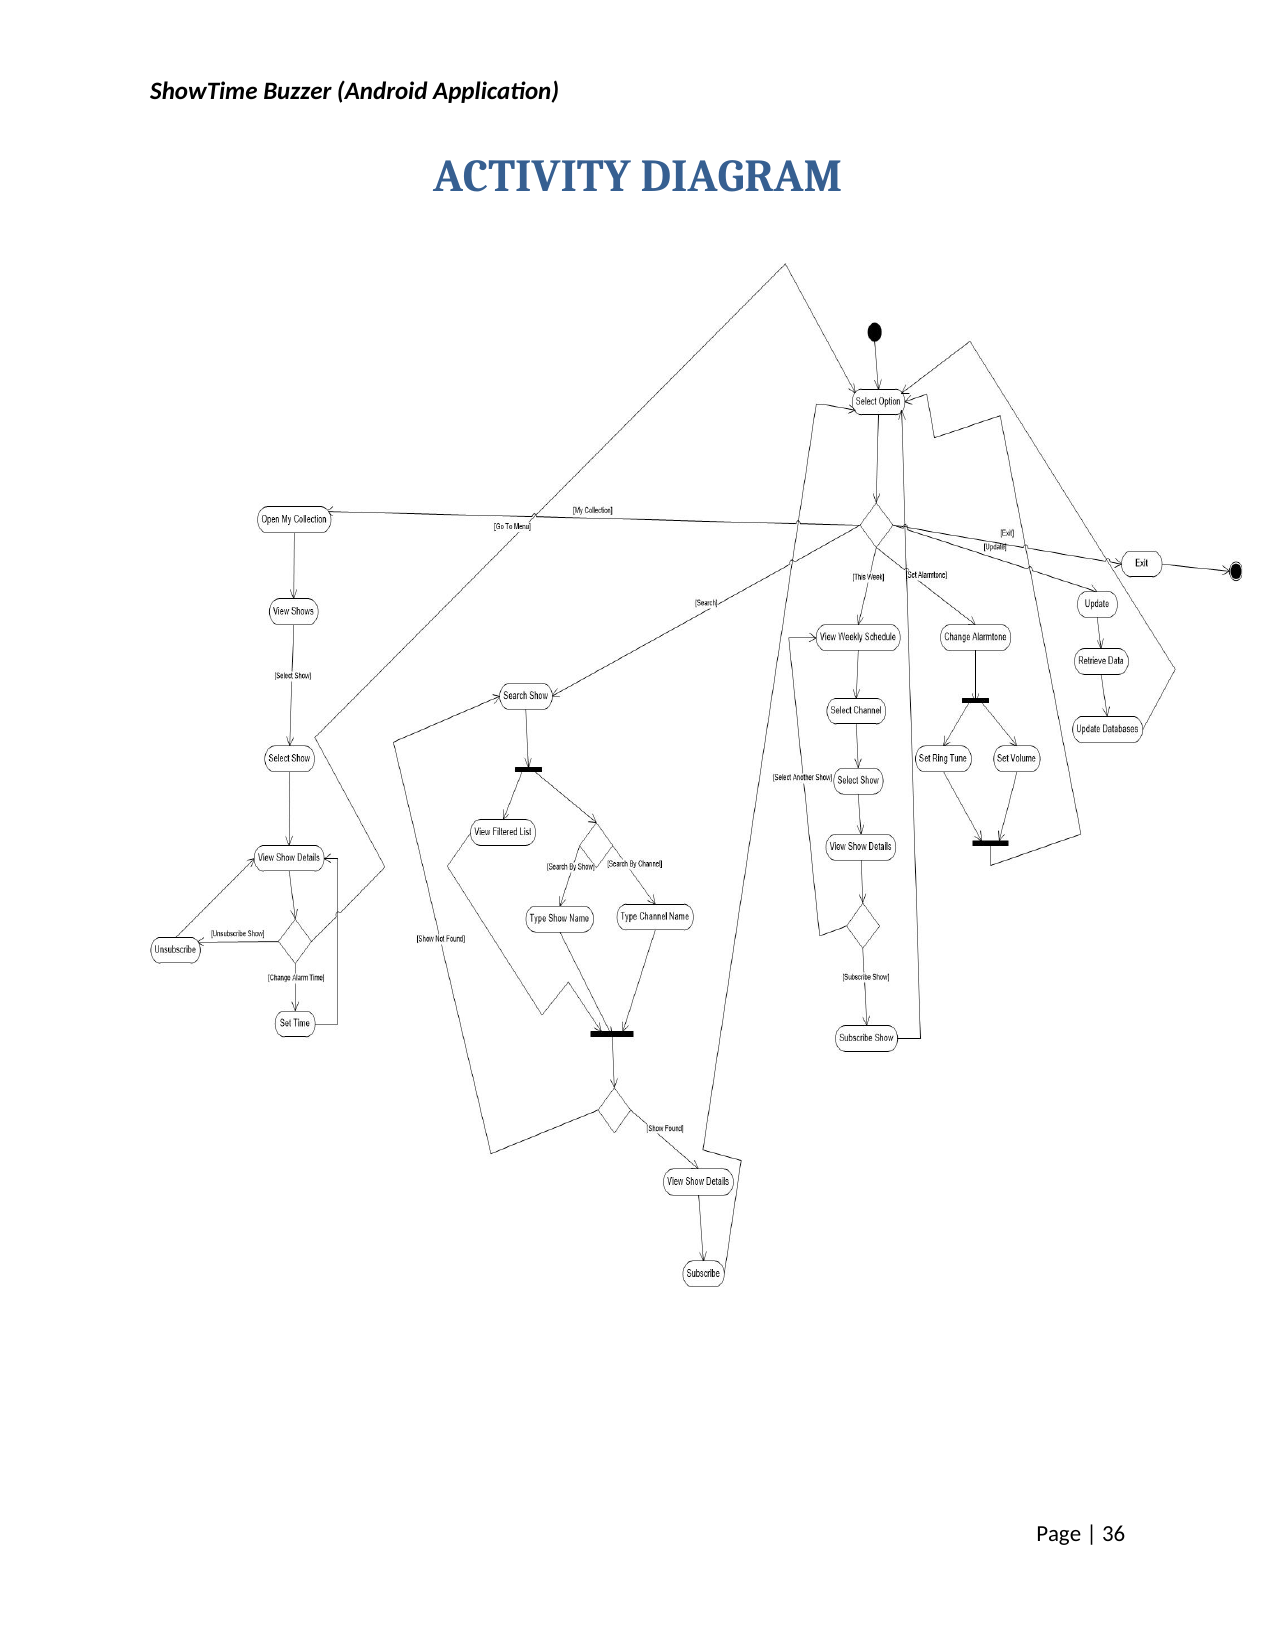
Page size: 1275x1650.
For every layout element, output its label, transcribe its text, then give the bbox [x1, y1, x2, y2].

subtitle ACTIVITY DIAGRAM [150, 150, 1125, 203]
picture [150, 263, 1243, 1287]
